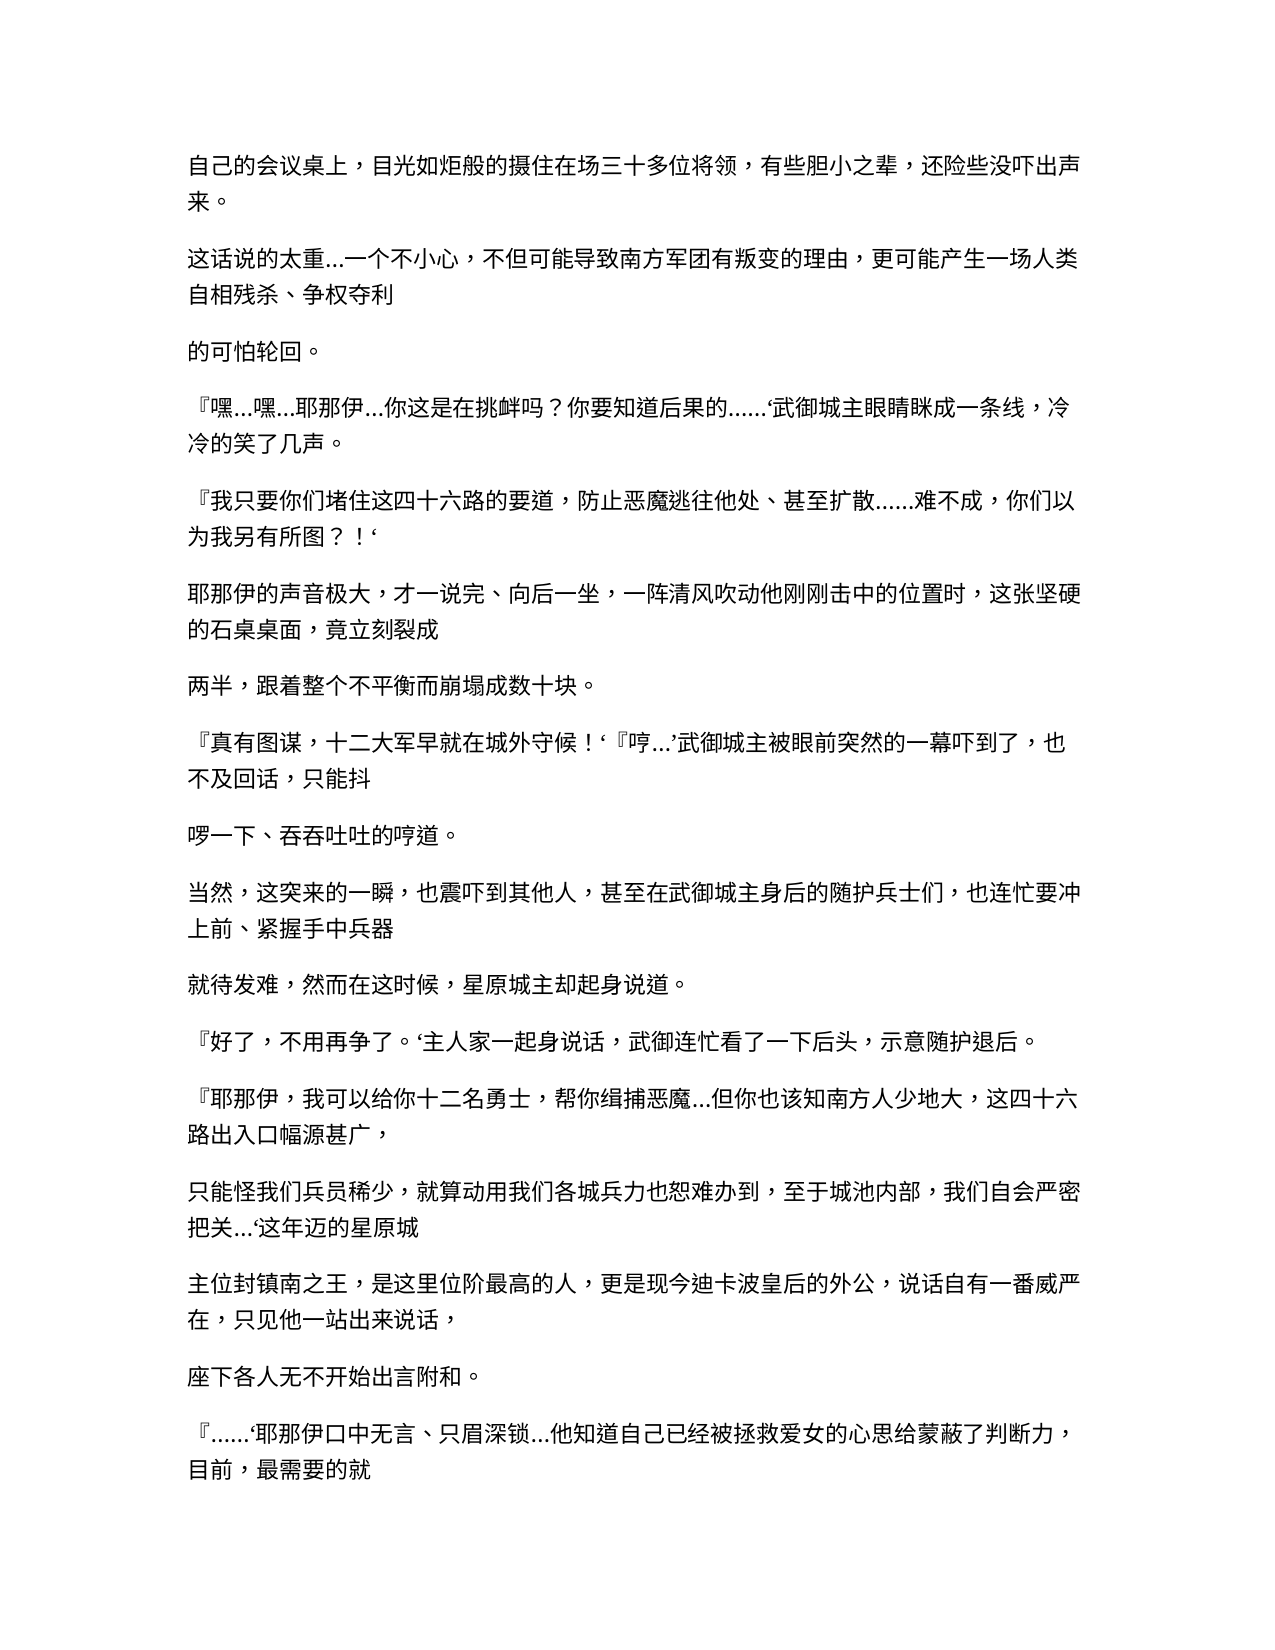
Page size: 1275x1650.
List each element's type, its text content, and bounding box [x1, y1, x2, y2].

text 只能怪我们兵员稀少，就算动用我们各城兵力也恕难办到，至于城池内部，我们自会严密把关…‘这年迈的星原城 [187, 1176, 1087, 1243]
text 自己的会议桌上，目光如炬般的摄住在场三十多位将领，有些胆小之辈，还险些没吓出声来。 [187, 150, 1087, 217]
text 『好了，不用再争了。‘主人家一起身说话，武御连忙看了一下后头，示意随护退后。 [187, 1026, 1087, 1057]
text 两半，跟着整个不平衡而崩塌成数十块。 [187, 670, 1087, 702]
text 座下各人无不开始出言附和。 [187, 1361, 1087, 1392]
text 『真有图谋，十二大军早就在城外守候！‘『哼…’武御城主被眼前突然的一幕吓到了，也不及回话，只能抖 [187, 727, 1087, 794]
text 『耶那伊，我可以给你十二名勇士，帮你缉捕恶魔…但你也该知南方人少地大，这四十六路出入口幅源甚广， [187, 1083, 1087, 1150]
text 啰一下、吞吞吐吐的哼道。 [187, 820, 1087, 851]
text 主位封镇南之王，是这里位阶最高的人，更是现今迪卡波皇后的外公，说话自有一番威严在，只见他一站出来说话， [187, 1268, 1087, 1335]
text 『嘿…嘿…耶那伊…你这是在挑衅吗？你要知道后果的……‘武御城主眼睛眯成一条线，冷冷的笑了几声。 [187, 392, 1087, 459]
text 当然，这突来的一瞬，也震吓到其他人，甚至在武御城主身后的随护兵士们，也连忙要冲上前、紧握手中兵器 [187, 877, 1087, 944]
text 就待发难，然而在这时候，星原城主却起身说道。 [187, 969, 1087, 1001]
text 这话说的太重…一个不小心，不但可能导致南方军团有叛变的理由，更可能产生一场人类自相残杀、争权夺利 [187, 243, 1087, 310]
text 耶那伊的声音极大，才一说完、向后一坐，一阵清风吹动他刚刚击中的位置时，这张坚硬的石桌桌面，竟立刻裂成 [187, 578, 1087, 645]
text 的可怕轮回。 [187, 335, 1087, 367]
text 『我只要你们堵住这四十六路的要道，防止恶魔逃往他处、甚至扩散……难不成，你们以为我另有所图？！‘ [187, 485, 1087, 552]
text 『……‘耶那伊口中无言、只眉深锁…他知道自己已经被拯救爱女的心思给蒙蔽了判断力，目前，最需要的就 [187, 1418, 1087, 1485]
